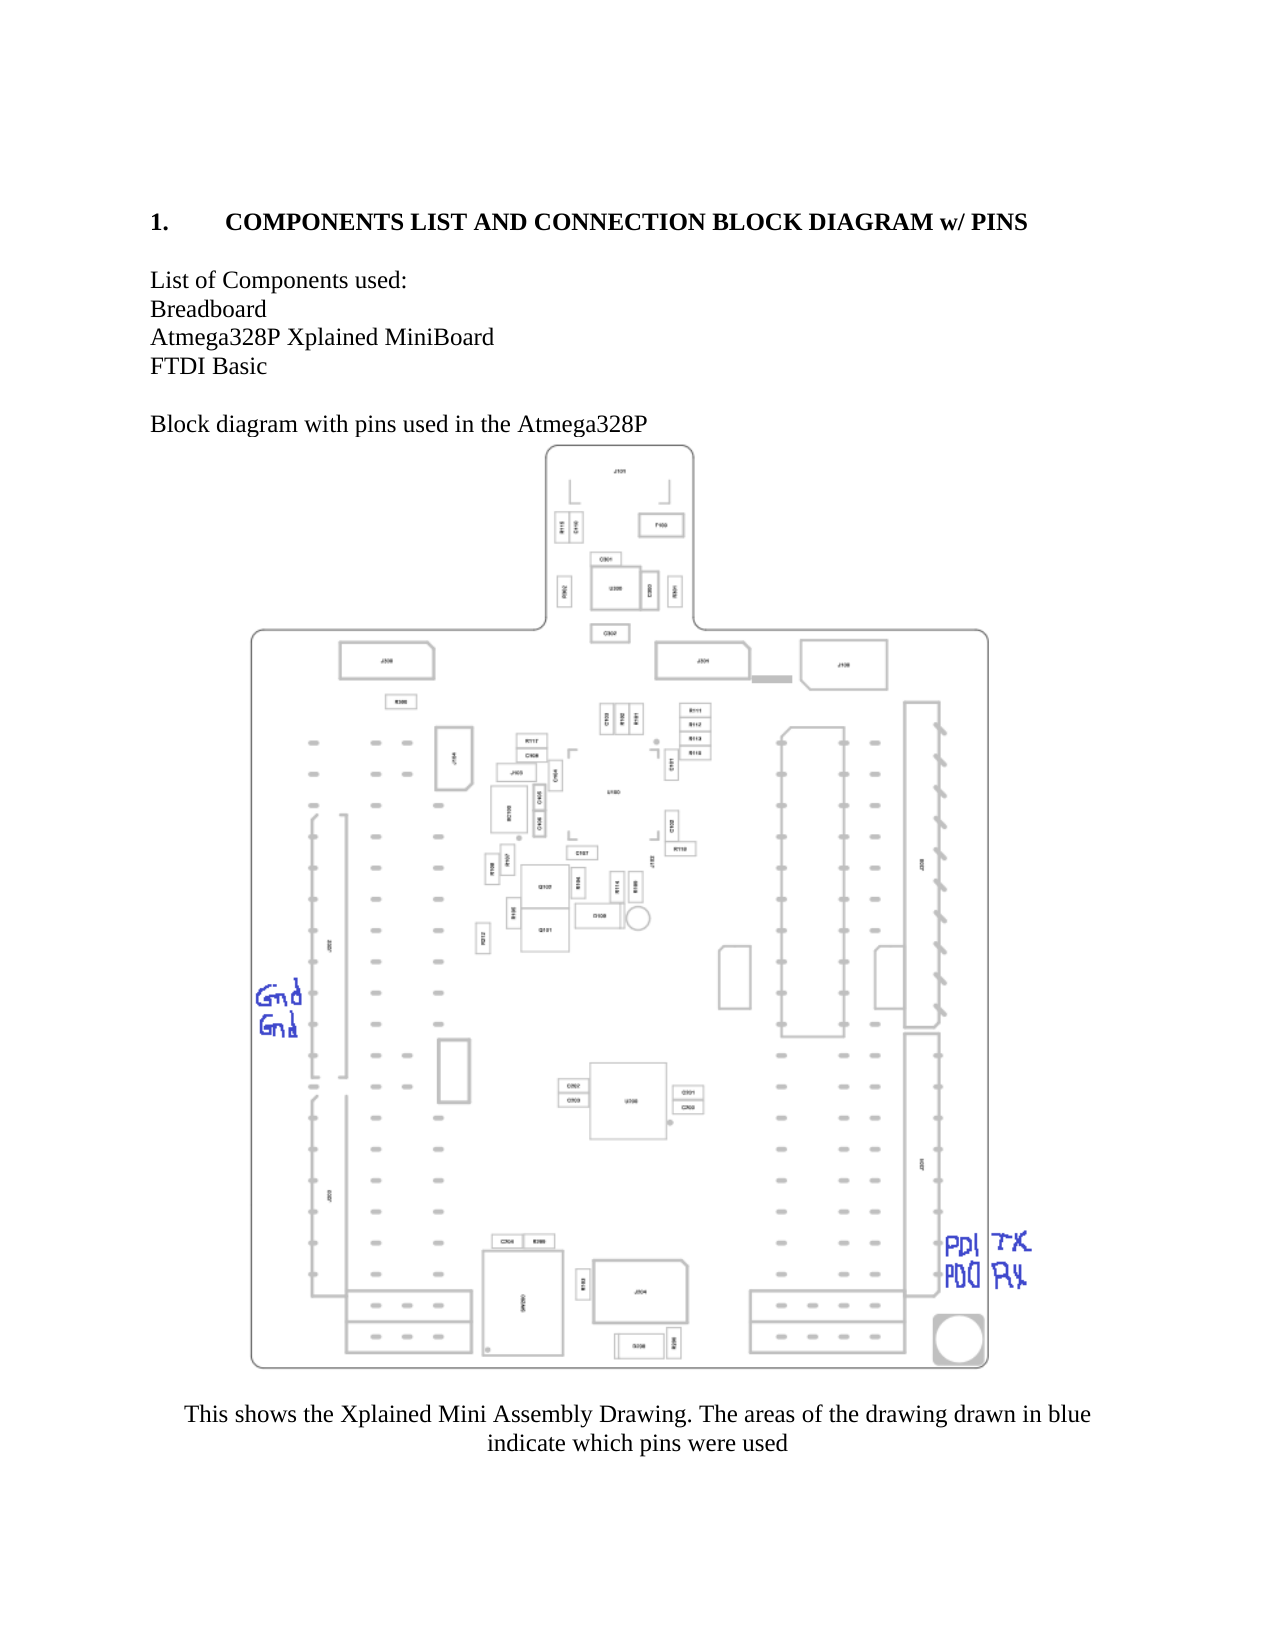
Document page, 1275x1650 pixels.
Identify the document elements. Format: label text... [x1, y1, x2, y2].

text List of Components used: [150, 265, 1125, 294]
text Block diagram with pins used in the Atmega328P [150, 409, 1125, 437]
picture [178, 437, 1097, 1400]
text Breadboard [150, 294, 1125, 322]
text This shows the Xplained Mini Assembly Drawing. The areas of the drawing drawn in blue indicate which pins were used [150, 1399, 1125, 1457]
text Atmega328P Xplained MiniBoard [150, 322, 1125, 351]
list COMPONENTS LIST AND CONNECTION BLOCK DIAGRAM w/ PINS [150, 207, 1125, 236]
text FTDI Basic [150, 351, 1125, 380]
